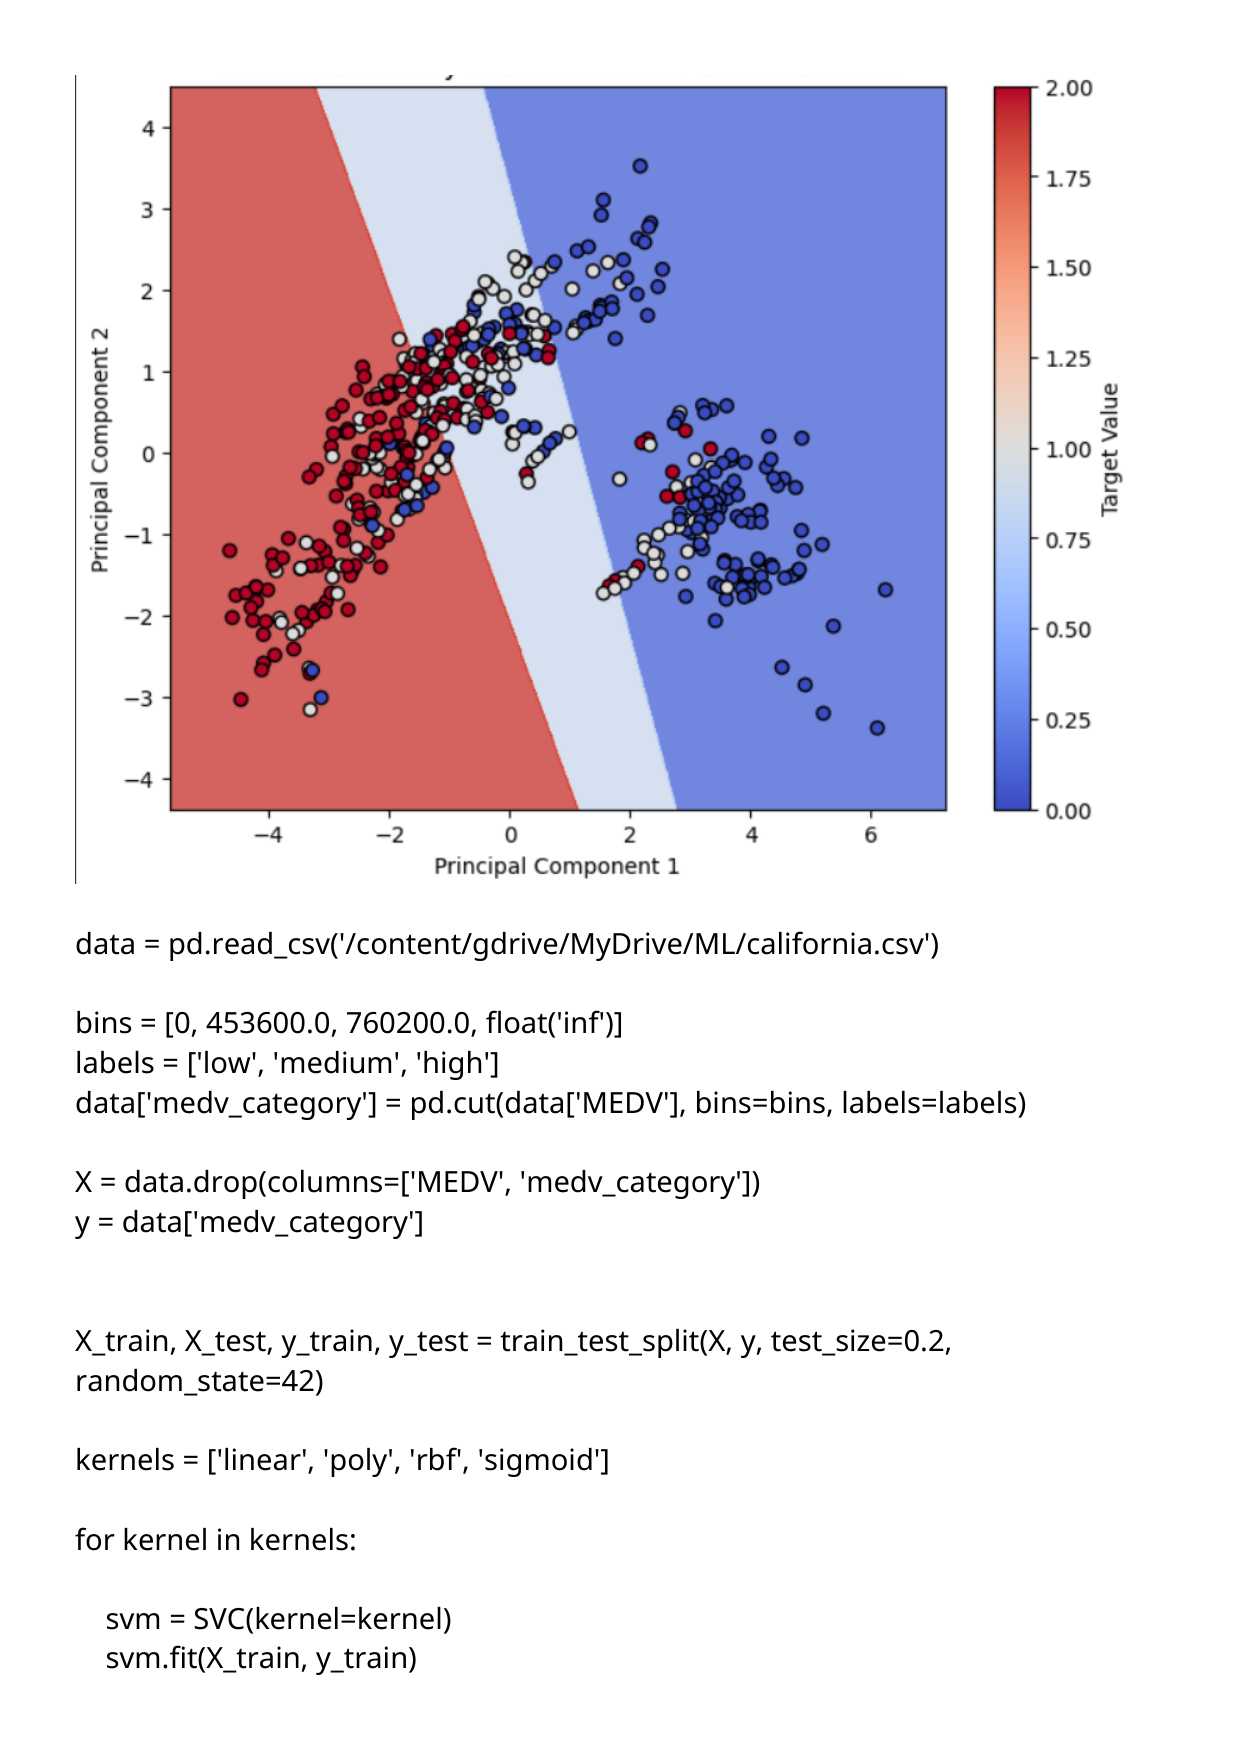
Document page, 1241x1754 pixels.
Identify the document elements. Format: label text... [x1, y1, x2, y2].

text for kernel in kernels: [75, 1519, 1165, 1558]
text bins = [0, 453600.0, 760200.0, float('inf')] [75, 1003, 1165, 1042]
text kernels = ['linear', 'poly', 'rbf', 'sigmoid'] [75, 1439, 1165, 1479]
text data = pd.read_csv('/content/gdrive/MyDrive/ML/california.csv') [75, 923, 1165, 963]
text labels = ['low', 'medium', 'high'] [75, 1042, 1165, 1082]
text y = data['medv_category'] [75, 1201, 1165, 1241]
text svm.fit(X_train, y_train) [75, 1638, 1165, 1677]
text X = data.drop(columns=['MEDV', 'medv_category']) [75, 1162, 1165, 1201]
picture [75, 75, 1134, 884]
text svm = SVC(kernel=kernel) [75, 1598, 1165, 1638]
text data['medv_category'] = pd.cut(data['MEDV'], bins=bins, labels=labels) [75, 1082, 1165, 1122]
text X_train, X_test, y_train, y_test = train_test_split(X, y, test_size=0.2, random_state=42) [75, 1320, 1165, 1400]
